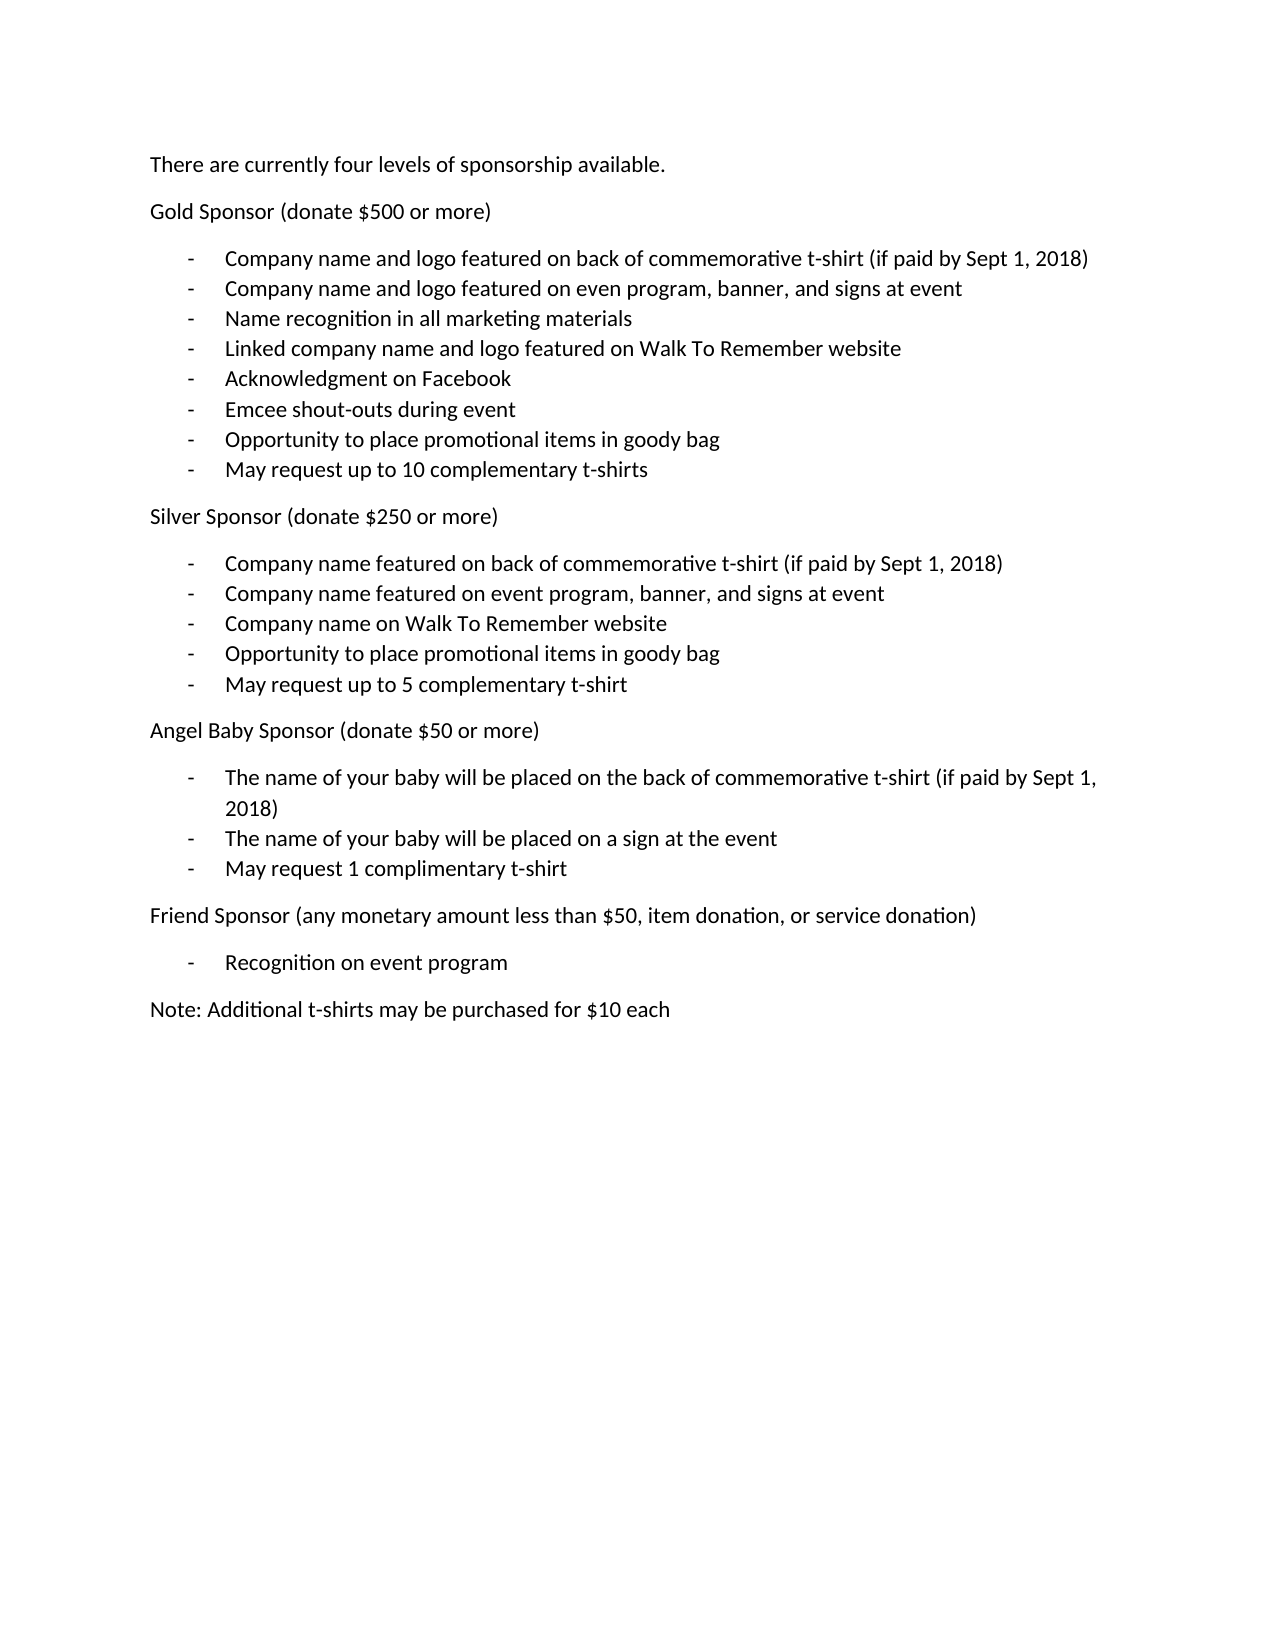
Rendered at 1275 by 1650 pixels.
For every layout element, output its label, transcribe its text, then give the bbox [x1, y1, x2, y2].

list The name of your baby will be placed on the back of commemorative t-shirt (if paid by Sept 1, 2018) [187, 763, 1125, 822]
text Friend Sponsor (any monetary amount less than $50, item donation, or service donation) [150, 901, 1125, 929]
text Angel Baby Sponsor (donate $50 or more) [150, 717, 1125, 745]
list Opportunity to place promotional items in goody bag [187, 425, 1125, 453]
list Company name on Walk To Remember website [187, 609, 1125, 637]
text Gold Sponsor (donate $500 or more) [150, 197, 1125, 225]
list Linked company name and logo featured on Walk To Remember website [187, 334, 1125, 362]
text There are currently four levels of sponsorship available. [150, 150, 1125, 178]
list Acknowledgment on Facebook [187, 364, 1125, 393]
text Note: Additional t-shirts may be purchased for $10 each [150, 995, 1125, 1023]
list Opportunity to place promotional items in goody bag [187, 639, 1125, 668]
list Company name and logo featured on back of commemorative t-shirt (if paid by Sept 1, 2018) [187, 244, 1125, 272]
list Recognition on event program [187, 948, 1125, 976]
list Company name featured on back of commemorative t-shirt (if paid by Sept 1, 2018) [187, 549, 1125, 577]
list Emcee shout-outs during event [187, 395, 1125, 423]
list Name recognition in all marketing materials [187, 304, 1125, 332]
list Company name and logo featured on even program, banner, and signs at event [187, 274, 1125, 302]
list May request up to 5 complementary t-shirt [187, 670, 1125, 698]
list May request 1 complimentary t-shirt [187, 854, 1125, 882]
list The name of your baby will be placed on a sign at the event [187, 824, 1125, 852]
text Silver Sponsor (donate $250 or more) [150, 502, 1125, 530]
list May request up to 10 complementary t-shirts [187, 455, 1125, 483]
list Company name featured on event program, banner, and signs at event [187, 579, 1125, 607]
